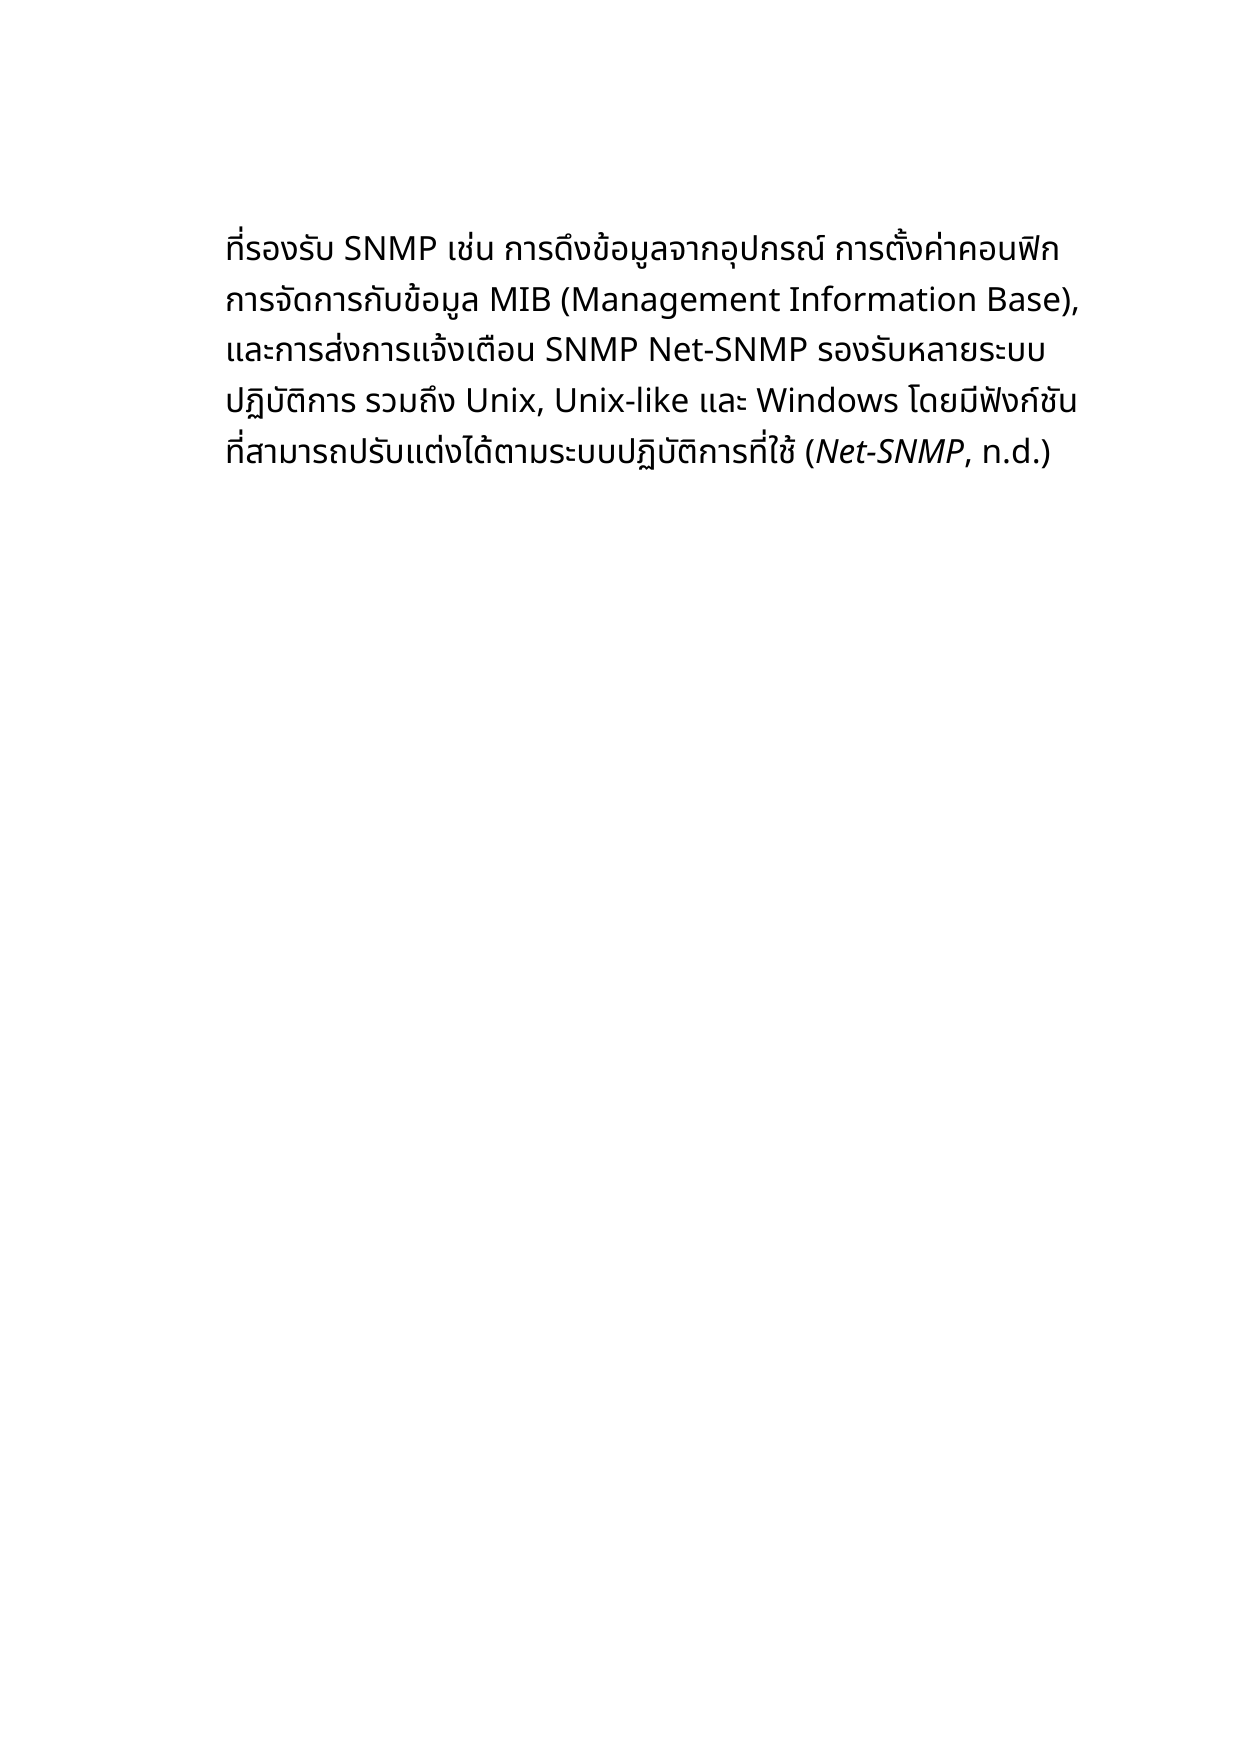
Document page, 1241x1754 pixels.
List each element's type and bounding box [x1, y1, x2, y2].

text [225, 225, 1090, 478]
